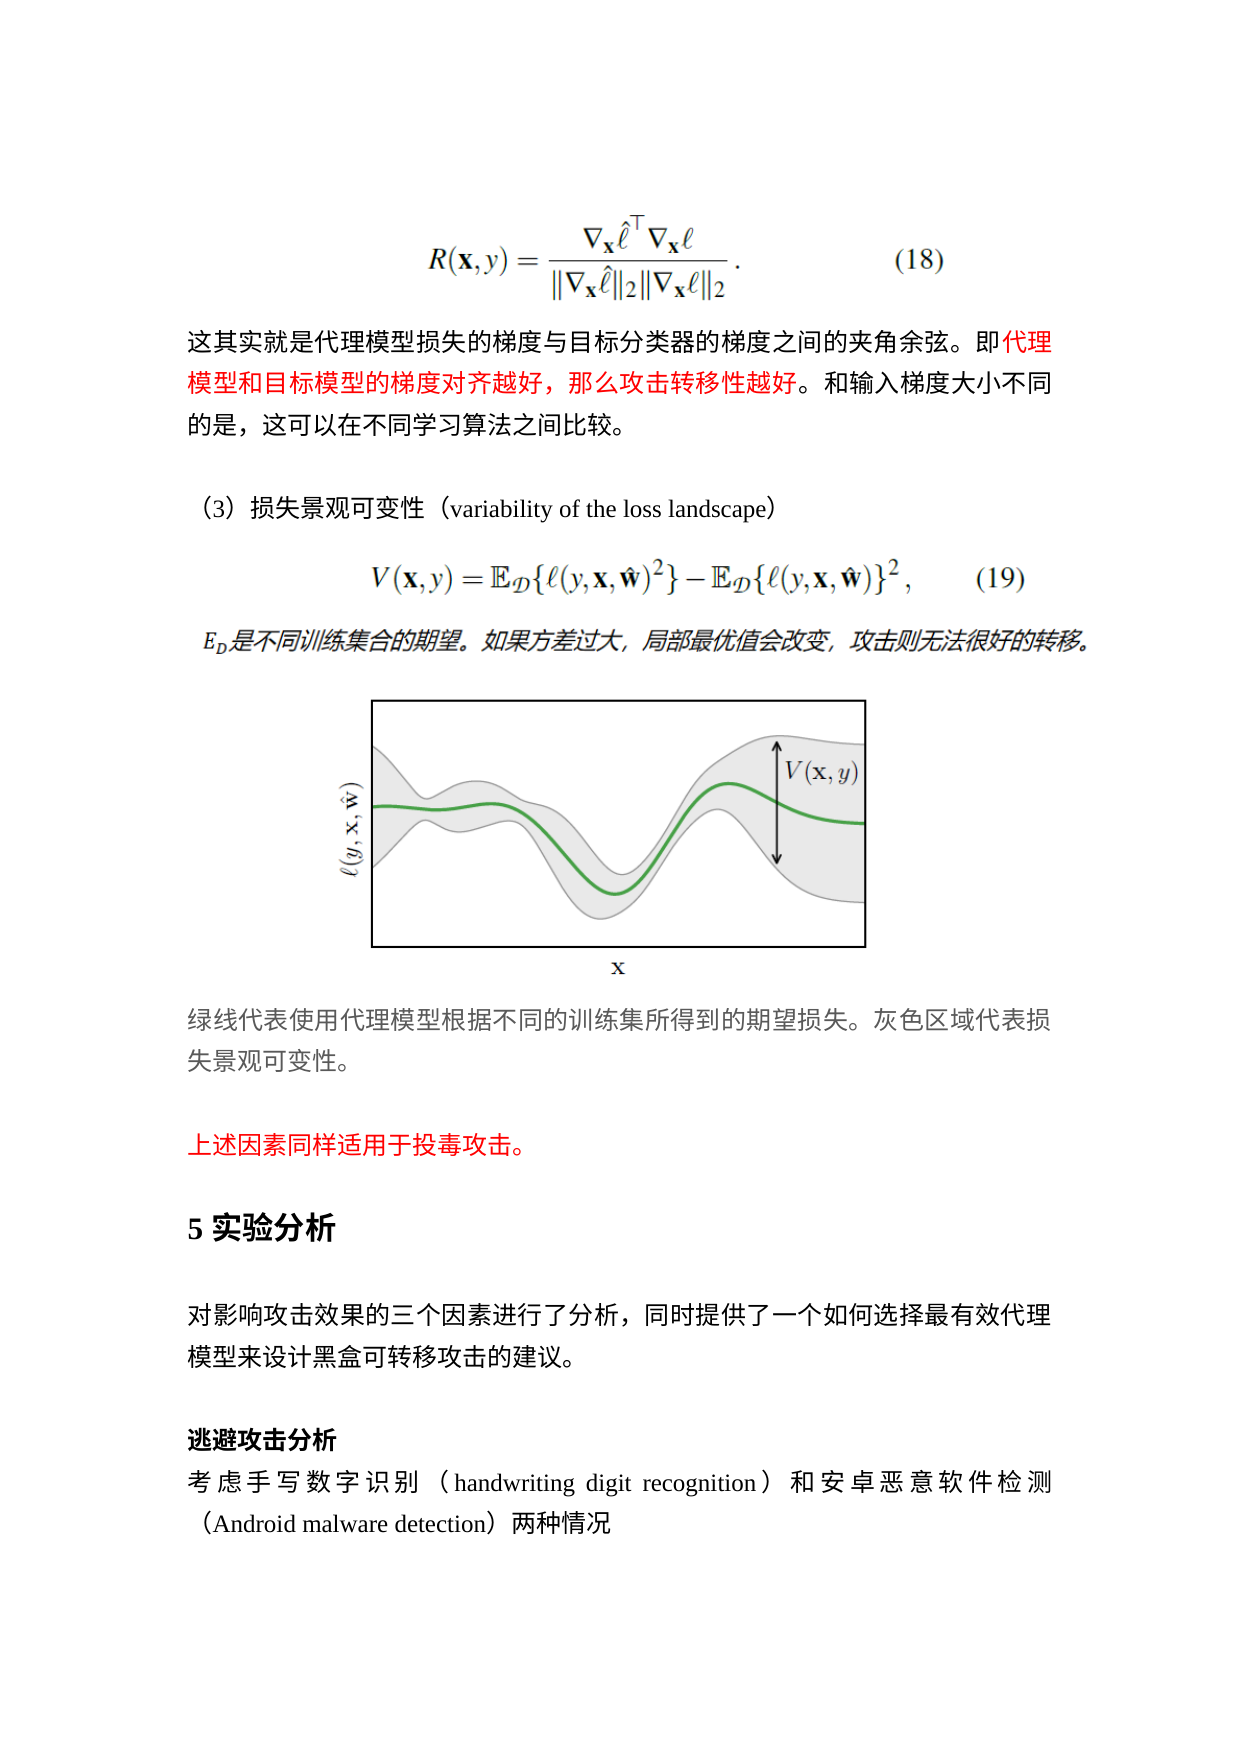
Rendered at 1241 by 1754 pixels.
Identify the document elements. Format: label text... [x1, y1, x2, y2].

text 对影响攻击效果的三个因素进行了分析，同时提供了一个如何选择最有效代理模型来设计黑盒可转移攻击的建议。 [187, 1290, 1053, 1373]
text （3）损失景观可变性（variability of the loss landscape） [187, 483, 1053, 525]
text 绿线代表使用代理模型根据不同的训练集所得到的期望损失。灰色区域代表损失景观可变性。 [187, 995, 1053, 1078]
picture [412, 191, 952, 317]
text 上述因素同样适用于投毒攻击。 [187, 1120, 1053, 1161]
text 这其实就是代理模型损失的梯度与目标分类器的梯度之间的夹角余弦。即代理模型和目标模型的梯度对齐越好，那么攻击转移性越好。和输入梯度大小不同的是，这可以在不同学习算法之间比较。 [187, 317, 1053, 442]
text 逃避攻击分析 [187, 1415, 1053, 1457]
picture [356, 525, 1030, 618]
picture [300, 659, 907, 995]
picture [187, 625, 1125, 655]
text 考虑手写数字识别（handwriting digit recognition）和安卓恶意软件检测（Android malware detection）两种情况 [187, 1457, 1053, 1540]
text 5 实验分析 [187, 1203, 1053, 1248]
